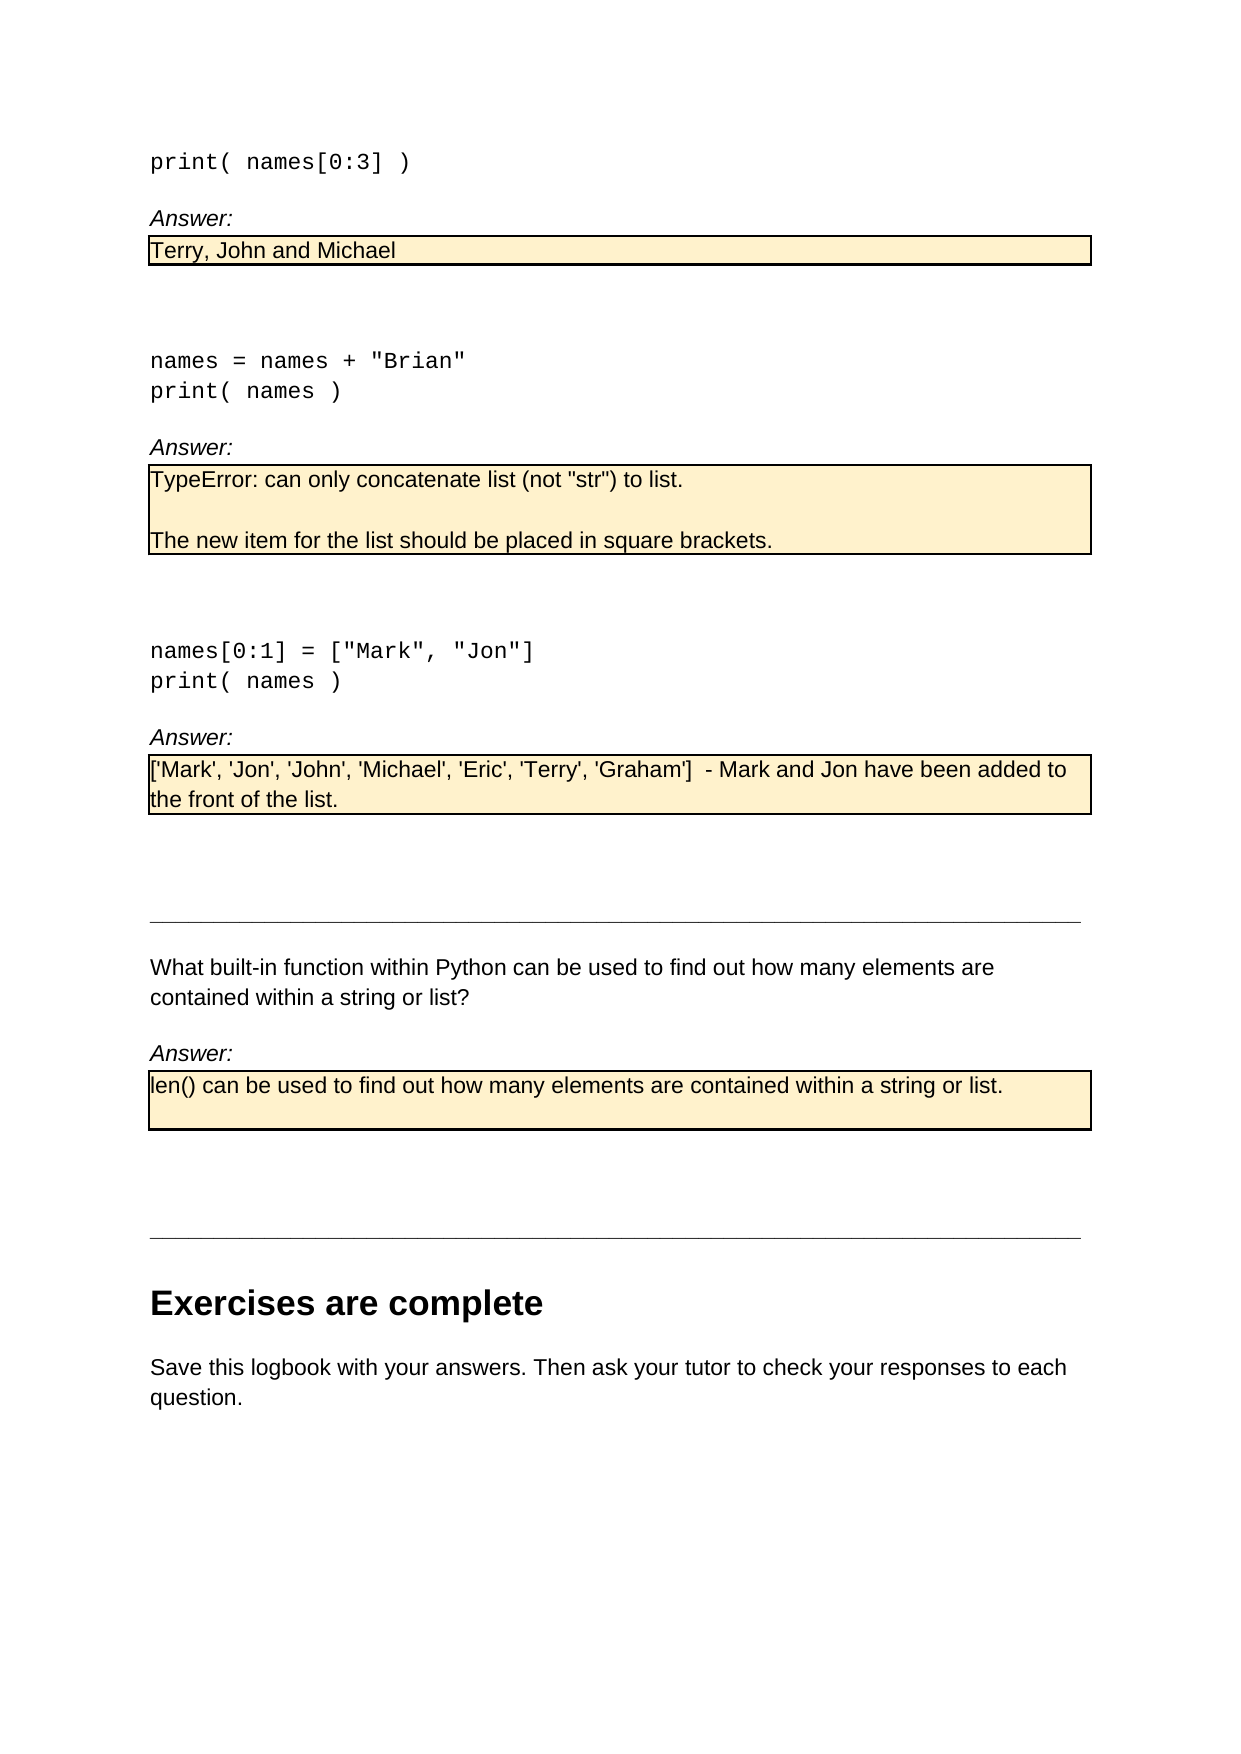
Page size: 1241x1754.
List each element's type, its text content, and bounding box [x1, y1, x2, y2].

text print( names ) [150, 669, 1090, 695]
text Answer: [150, 1039, 1090, 1066]
text print( names[0:3] ) [150, 150, 1090, 176]
text ['Mark', 'Jon', 'John', 'Michael', 'Eric', 'Terry', 'Graham'] - Mark and Jon have been added to the front of the list. [150, 756, 1090, 813]
text What built-in function within Python can be used to find out how many elements are contained within a string or list? [150, 954, 1090, 1011]
text Answer: [150, 205, 1090, 231]
text _________________________________________________________________________ [150, 899, 1090, 925]
text names[0:1] = ["Mark", "Jon"] [150, 639, 1090, 665]
text Save this logbook with your answers. Then ask your tutor to check your responses to each question. [150, 1354, 1090, 1411]
text Terry, John and Michael [150, 237, 1090, 263]
text Answer: [150, 724, 1090, 750]
subtitle Exercises are complete [150, 1282, 1090, 1323]
text len() can be used to find out how many elements are contained within a string or list. [150, 1072, 1090, 1098]
text names = names + "Brian" [150, 349, 1090, 376]
text The new item for the list should be placed in square brackets. [150, 525, 1090, 553]
text TypeError: can only concatenate list (not "str") to list. [150, 466, 1090, 493]
text Answer: [150, 434, 1090, 461]
text print( names ) [150, 379, 1090, 405]
text _________________________________________________________________________ [150, 1214, 1090, 1241]
